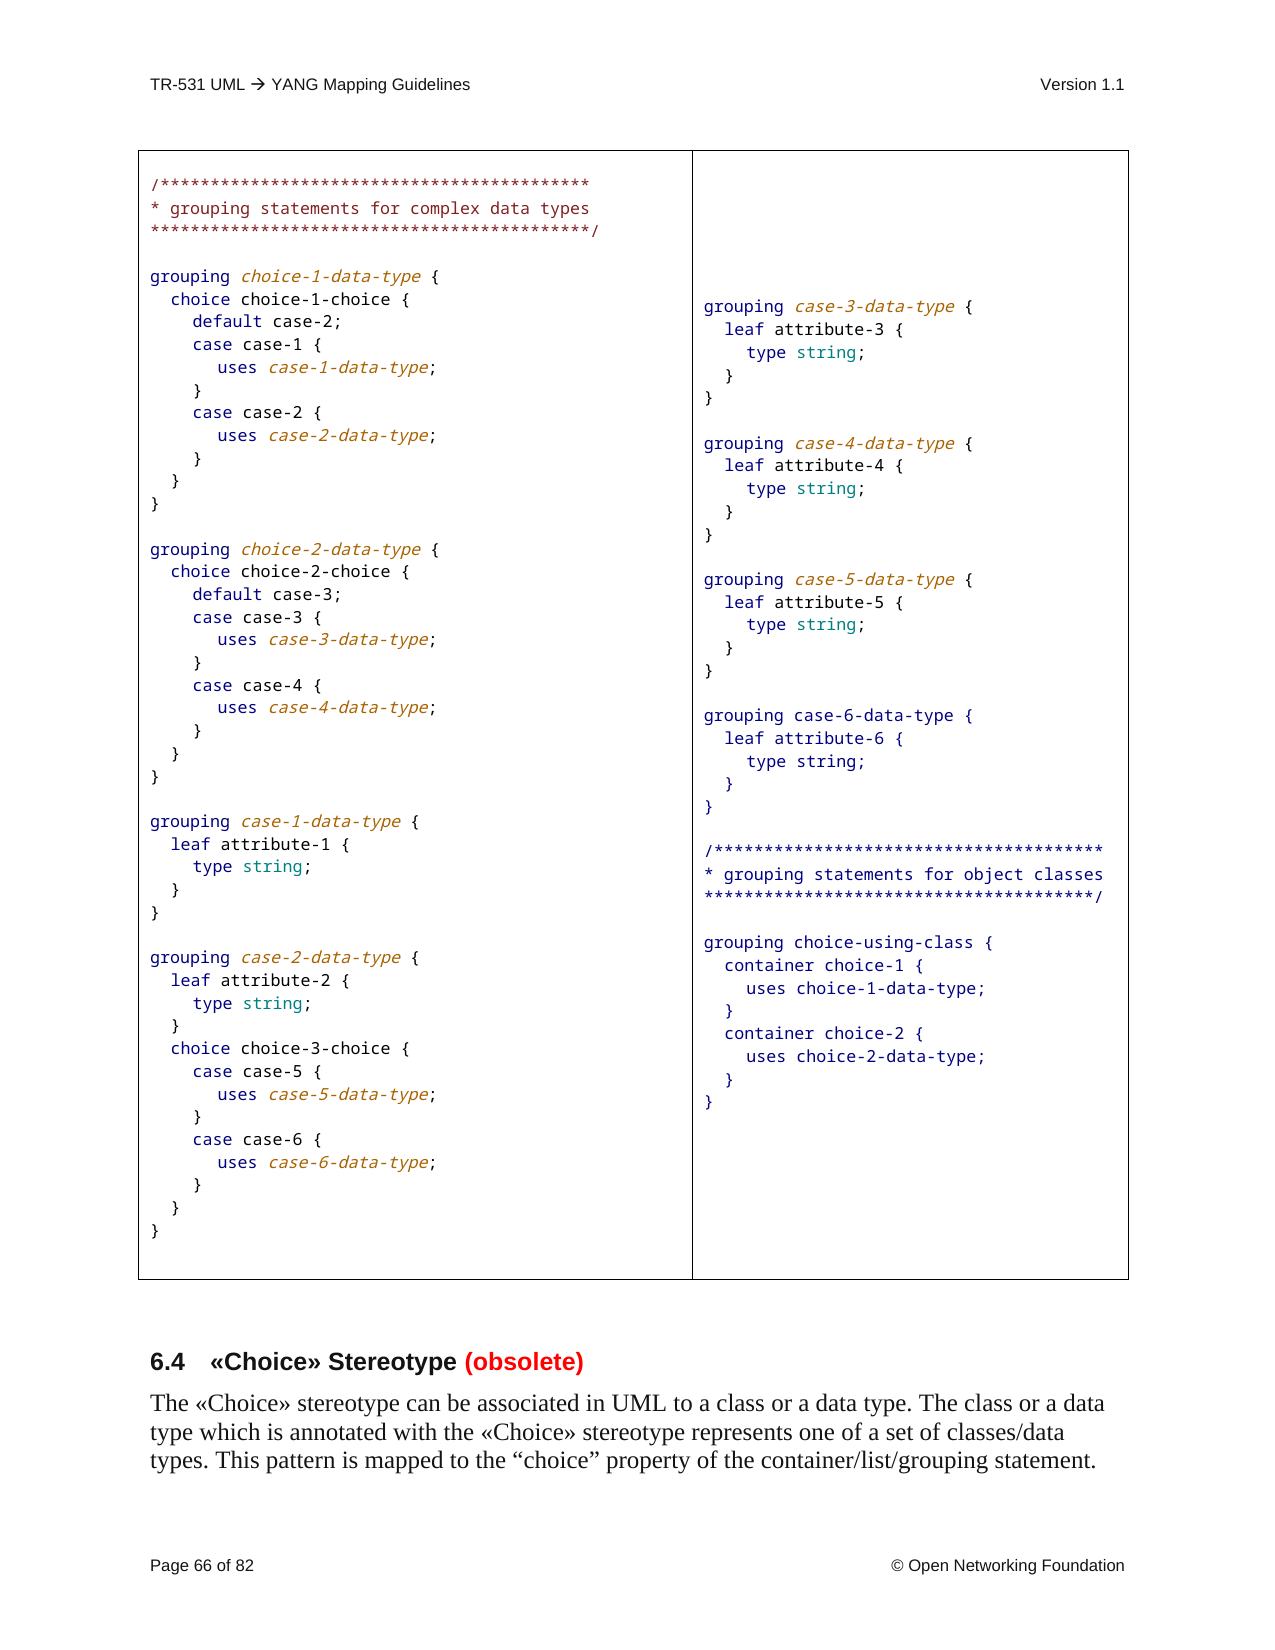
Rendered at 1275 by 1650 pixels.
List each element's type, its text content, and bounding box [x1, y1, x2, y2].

table_cell grouping case-3-data-type { leaf attribute-3 { type string; } } grouping case-4-data-type { leaf attribute-4 { type string; } } grouping case-5-data-type { leaf attribute-5 { type string; } } grouping case-6-data-type { leaf attribute-6 { type string; } } /*************************************** * grouping statements for object classes ***************************************/ grouping choice-using-class { container choice-1 { uses choice-1-data-type; } container choice-2 { uses choice-2-data-type; } } [693, 151, 1128, 1279]
table_cell /******************************************* * grouping statements for complex data types ********************************************/ grouping choice-1-data-type { choice choice-1-choice { default case-2; case case-1 { uses case-1-data-type; } case case-2 { uses case-2-data-type; } } } grouping choice-2-data-type { choice choice-2-choice { default case-3; case case-3 { uses case-3-data-type; } case case-4 { uses case-4-data-type; } } } grouping case-1-data-type { leaf attribute-1 { type string; } } grouping case-2-data-type { leaf attribute-2 { type string; } choice choice-3-choice { case case-5 { uses case-5-data-type; } case case-6 { uses case-6-data-type; } } } [139, 151, 692, 1279]
subtitle «Choice» Stereotype (obsolete) [150, 1347, 1125, 1375]
text The «Choice» stereotype can be associated in UML to a class or a data type. The class or a data type which is annotated with the «Choice» stereotype represents one of a set of classes/data types. This pattern is mapped to the “choice” property of the container/list/grouping statement. [150, 1388, 1125, 1474]
